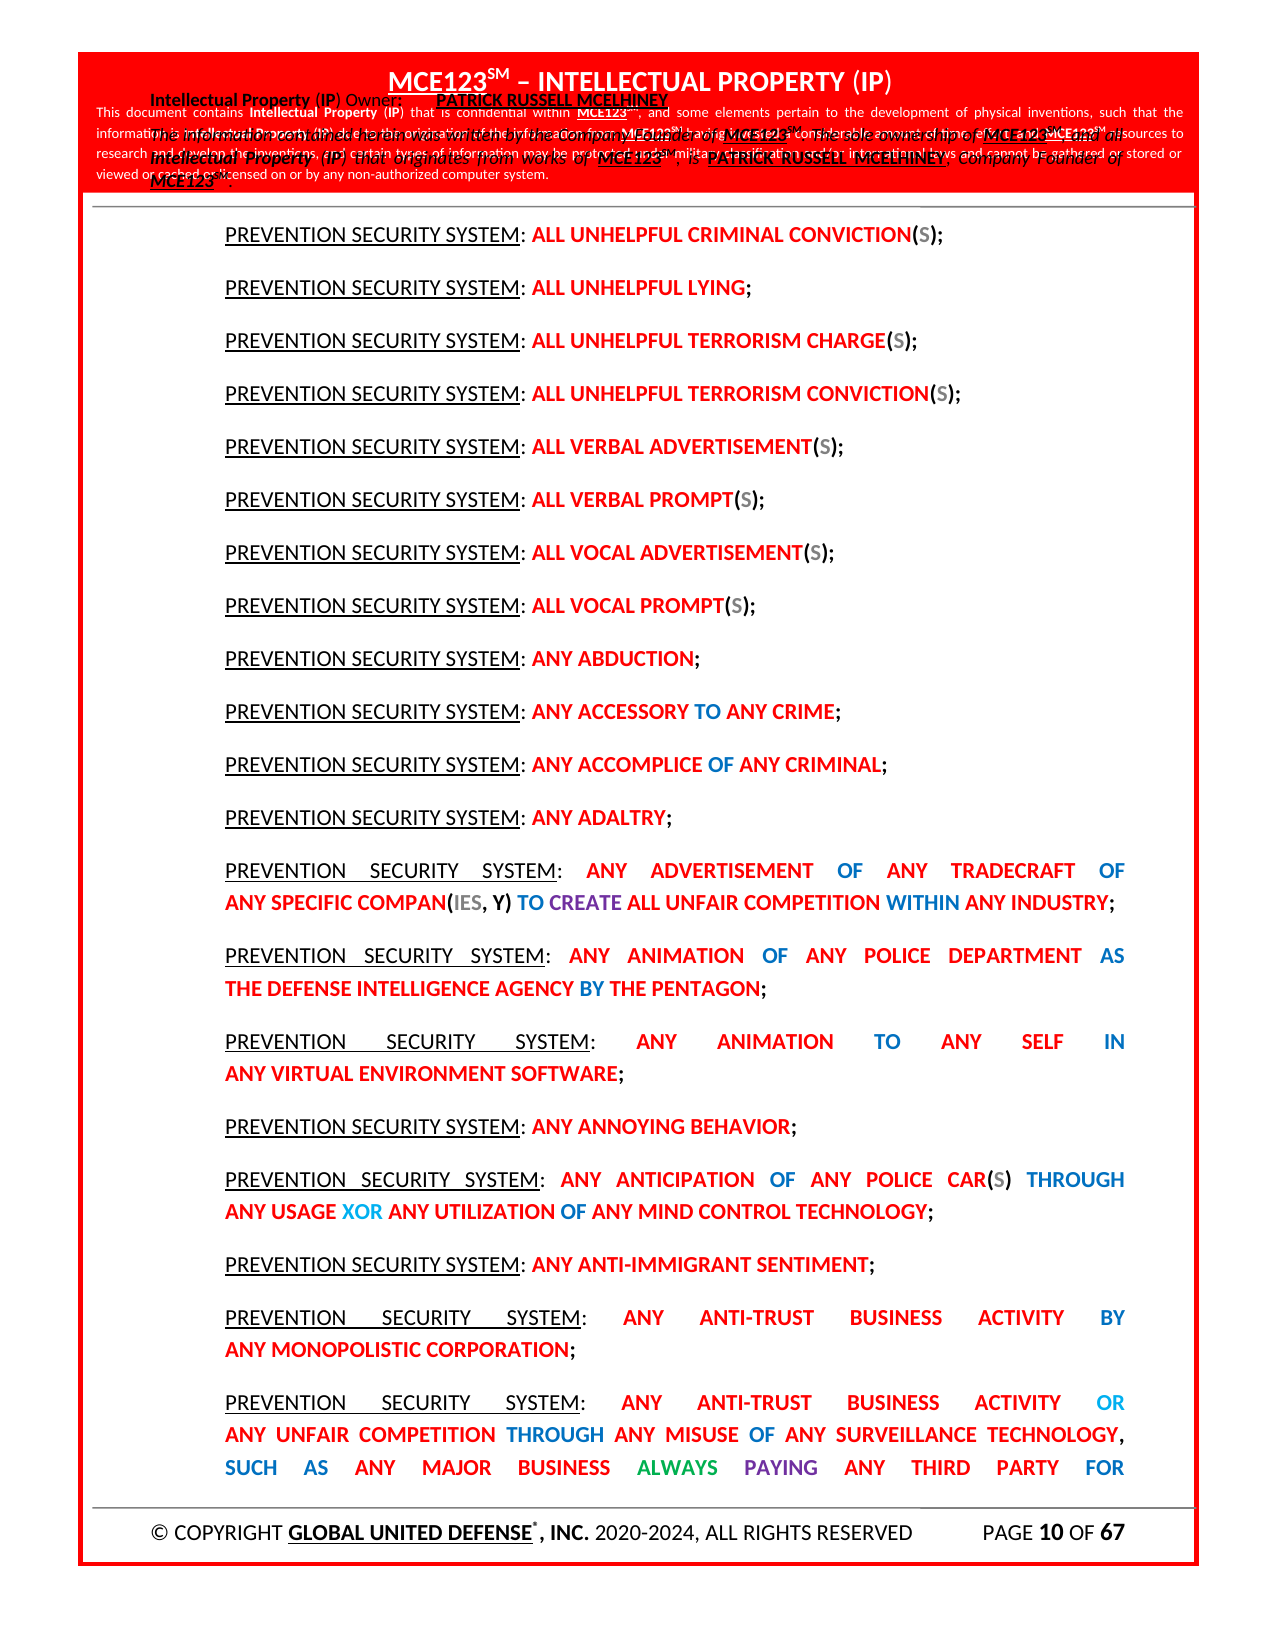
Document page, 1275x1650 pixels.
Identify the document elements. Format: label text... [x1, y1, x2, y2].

text PREVENTION SECURITY SYSTEM: ANY ANTICIPATION OF ANY POLICE CAR(S) THROUGH ANY USAGE XOR ANY UTILIZATION OF ANY MIND CONTROL TECHNOLOGY; [225, 1165, 1125, 1225]
text PREVENTION SECURITY SYSTEM: ALL VERBAL ADVERTISEMENT(S); [225, 432, 1125, 460]
text PREVENTION SECURITY SYSTEM: ALL UNHELPFUL TERRORISM CHARGE(S); [225, 326, 1125, 354]
text PREVENTION SECURITY SYSTEM: ANY ANIMATION OF ANY POLICE DEPARTMENT AS THE DEFENSE INTELLIGENCE AGENCY BY THE PENTAGON; [225, 942, 1125, 1002]
text PREVENTION SECURITY SYSTEM: ALL UNHELPFUL LYING; [225, 273, 1125, 301]
text PREVENTION SECURITY SYSTEM: ANY ANIMATION TO ANY SELF IN ANY VIRTUAL ENVIRONMENT SOFTWARE; [225, 1027, 1125, 1087]
text PREVENTION SECURITY SYSTEM: ALL VOCAL PROMPT(S); [225, 591, 1125, 619]
text PREVENTION SECURITY SYSTEM: ANY ADVERTISEMENT OF ANY TRADECRAFT OF ANY SPECIFIC COMPAN(IES, Y) TO CREATE ALL UNFAIR COMPETITION WITHIN ANY INDUSTRY; [225, 856, 1125, 917]
text PREVENTION SECURITY SYSTEM: ALL VOCAL ADVERTISEMENT(S); [225, 538, 1125, 566]
text PREVENTION SECURITY SYSTEM: ANY ANTI-TRUST BUSINESS ACTIVITY BY ANY MONOPOLISTIC CORPORATION; [225, 1303, 1125, 1363]
text PREVENTION SECURITY SYSTEM: ANY ANNOYING BEHAVIOR; [225, 1112, 1125, 1140]
text PREVENTION SECURITY SYSTEM: ALL UNHELPFUL TERRORISM CONVICTION(S); [225, 379, 1125, 407]
text PREVENTION SECURITY SYSTEM: ANY ACCESSORY TO ANY CRIME; [225, 697, 1125, 725]
text PREVENTION SECURITY SYSTEM: ANY ADALTRY; [225, 803, 1125, 831]
text PREVENTION SECURITY SYSTEM: ALL UNHELPFUL CRIMINAL CONVICTION(S); [225, 220, 1125, 248]
text PREVENTION SECURITY SYSTEM: ANY ACCOMPLICE OF ANY CRIMINAL; [225, 750, 1125, 778]
text PREVENTION SECURITY SYSTEM: ANY ABDUCTION; [225, 644, 1125, 672]
text PREVENTION SECURITY SYSTEM: ANY ANTI-IMMIGRANT SENTIMENT; [225, 1250, 1125, 1278]
text PREVENTION SECURITY SYSTEM: ALL VERBAL PROMPT(S); [225, 485, 1125, 513]
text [225, 1388, 1125, 1481]
